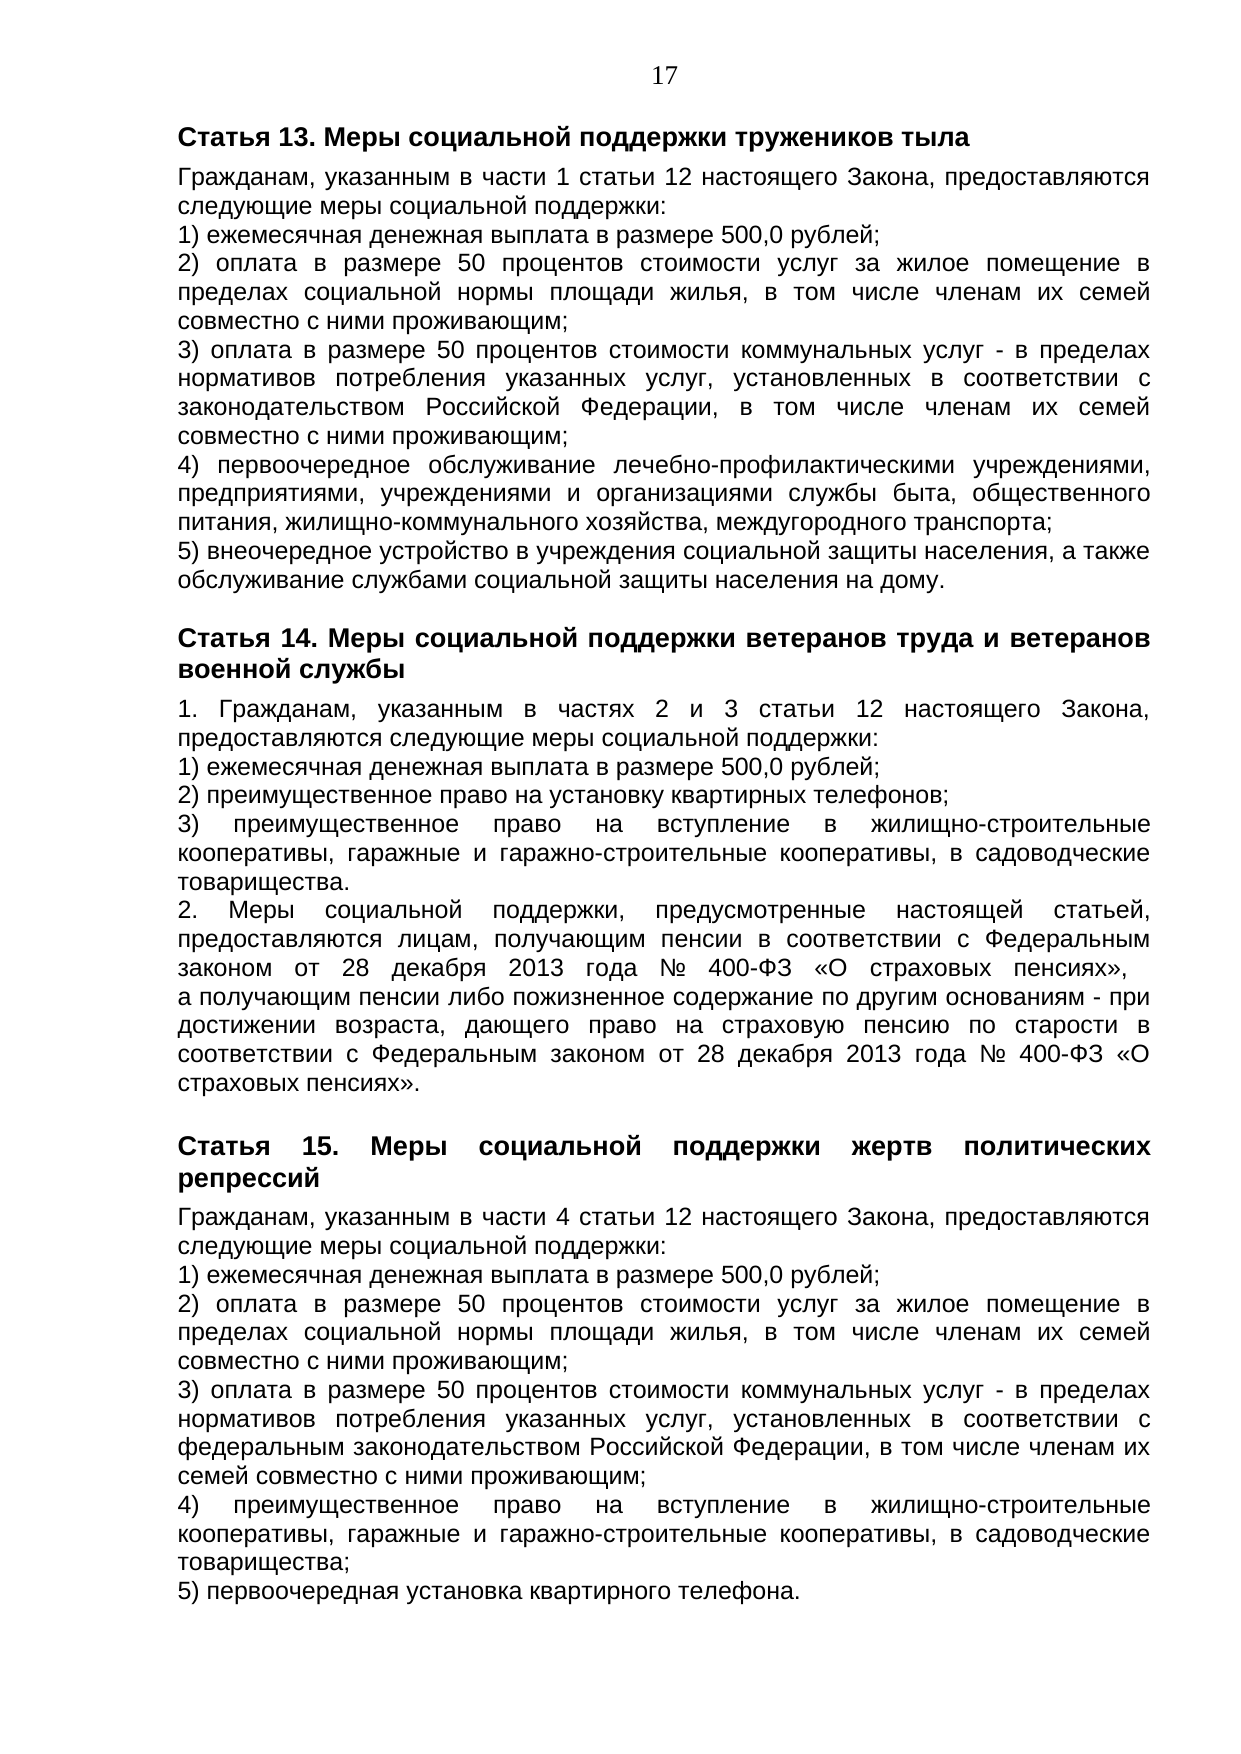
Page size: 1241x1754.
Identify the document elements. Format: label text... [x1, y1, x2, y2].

text Гражданам, указанным в части 4 статьи 12 настоящего Закона, предоставляются следующие меры социальной поддержки: [177, 1202, 1152, 1260]
text 1) ежемесячная денежная выплата в размере 500,0 рублей; [177, 1260, 1152, 1289]
text Гражданам, указанным в части 1 статьи 12 настоящего Закона, предоставляются следующие меры социальной поддержки: [177, 162, 1152, 220]
text 2) оплата в размере 50 процентов стоимости услуг за жилое помещение в пределах социальной нормы площади жилья, в том числе членам их семей совместно с ними проживающим; [177, 1289, 1152, 1375]
text 3) оплата в размере 50 процентов стоимости коммунальных услуг - в пределах нормативов потребления указанных услуг, установленных в соответствии с законодательством Российской Федерации, в том числе членам их семей совместно с ними проживающим; [177, 335, 1152, 450]
text 1. Гражданам, указанным в частях 2 и 3 статьи 12 настоящего Закона, предоставляются следующие меры социальной поддержки: [177, 694, 1152, 752]
text Статья 15. Меры социальной поддержки жертв политических репрессий [177, 1130, 1152, 1193]
text 2) оплата в размере 50 процентов стоимости услуг за жилое помещение в пределах социальной нормы площади жилья, в том числе членам их семей совместно с ними проживающим; [177, 248, 1152, 335]
text 3) оплата в размере 50 процентов стоимости коммунальных услуг - в пределах нормативов потребления указанных услуг, установленных в соответствии с федеральным законодательством Российской Федерации, в том числе членам их семей совместно с ними проживающим; [177, 1375, 1152, 1490]
text 4) преимущественное право на вступление в жилищно-строительные кооперативы, гаражные и гаражно-строительные кооперативы, в садоводческие товарищества; [177, 1490, 1152, 1576]
text 4) первоочередное обслуживание лечебно-профилактическими учреждениями, предприятиями, учреждениями и организациями службы быта, общественного питания, жилищно-коммунального хозяйства, междугородного транспорта; [177, 450, 1152, 536]
text 1) ежемесячная денежная выплата в размере 500,0 рублей; [177, 220, 1152, 248]
text 2) преимущественное право на установку квартирных телефонов; [177, 781, 1152, 809]
text 5) внеочередное устройство в учреждения социальной защиты населения, а также обслуживание службами социальной защиты населения на дому. [177, 536, 1152, 593]
text 1) ежемесячная денежная выплата в размере 500,0 рублей; [177, 752, 1152, 781]
text 5) первоочередная установка квартирного телефона. [177, 1576, 1152, 1605]
text 3) преимущественное право на вступление в жилищно-строительные кооперативы, гаражные и гаражно-строительные кооперативы, в садоводческие товарищества. [177, 809, 1152, 896]
text Статья 14. Меры социальной поддержки ветеранов труда и ветеранов военной службы [177, 622, 1152, 685]
text 2. Меры социальной поддержки, предусмотренные настоящей статьей, предоставляются лицам, получающим пенсии в соответствии с Федеральным законом от 28 декабря 2013 года № 400-ФЗ «О страховых пенсиях», а получающим пенсии либо пожизненное содержание по другим основаниям - при достижении возраста, дающего право на страховую пенсию по старости в соответствии с Федеральным законом от 28 декабря 2013 года № 400-ФЗ «О страховых пенсиях». [177, 896, 1152, 1097]
text Статья 13. Меры социальной поддержки тружеников тыла [177, 121, 1152, 153]
